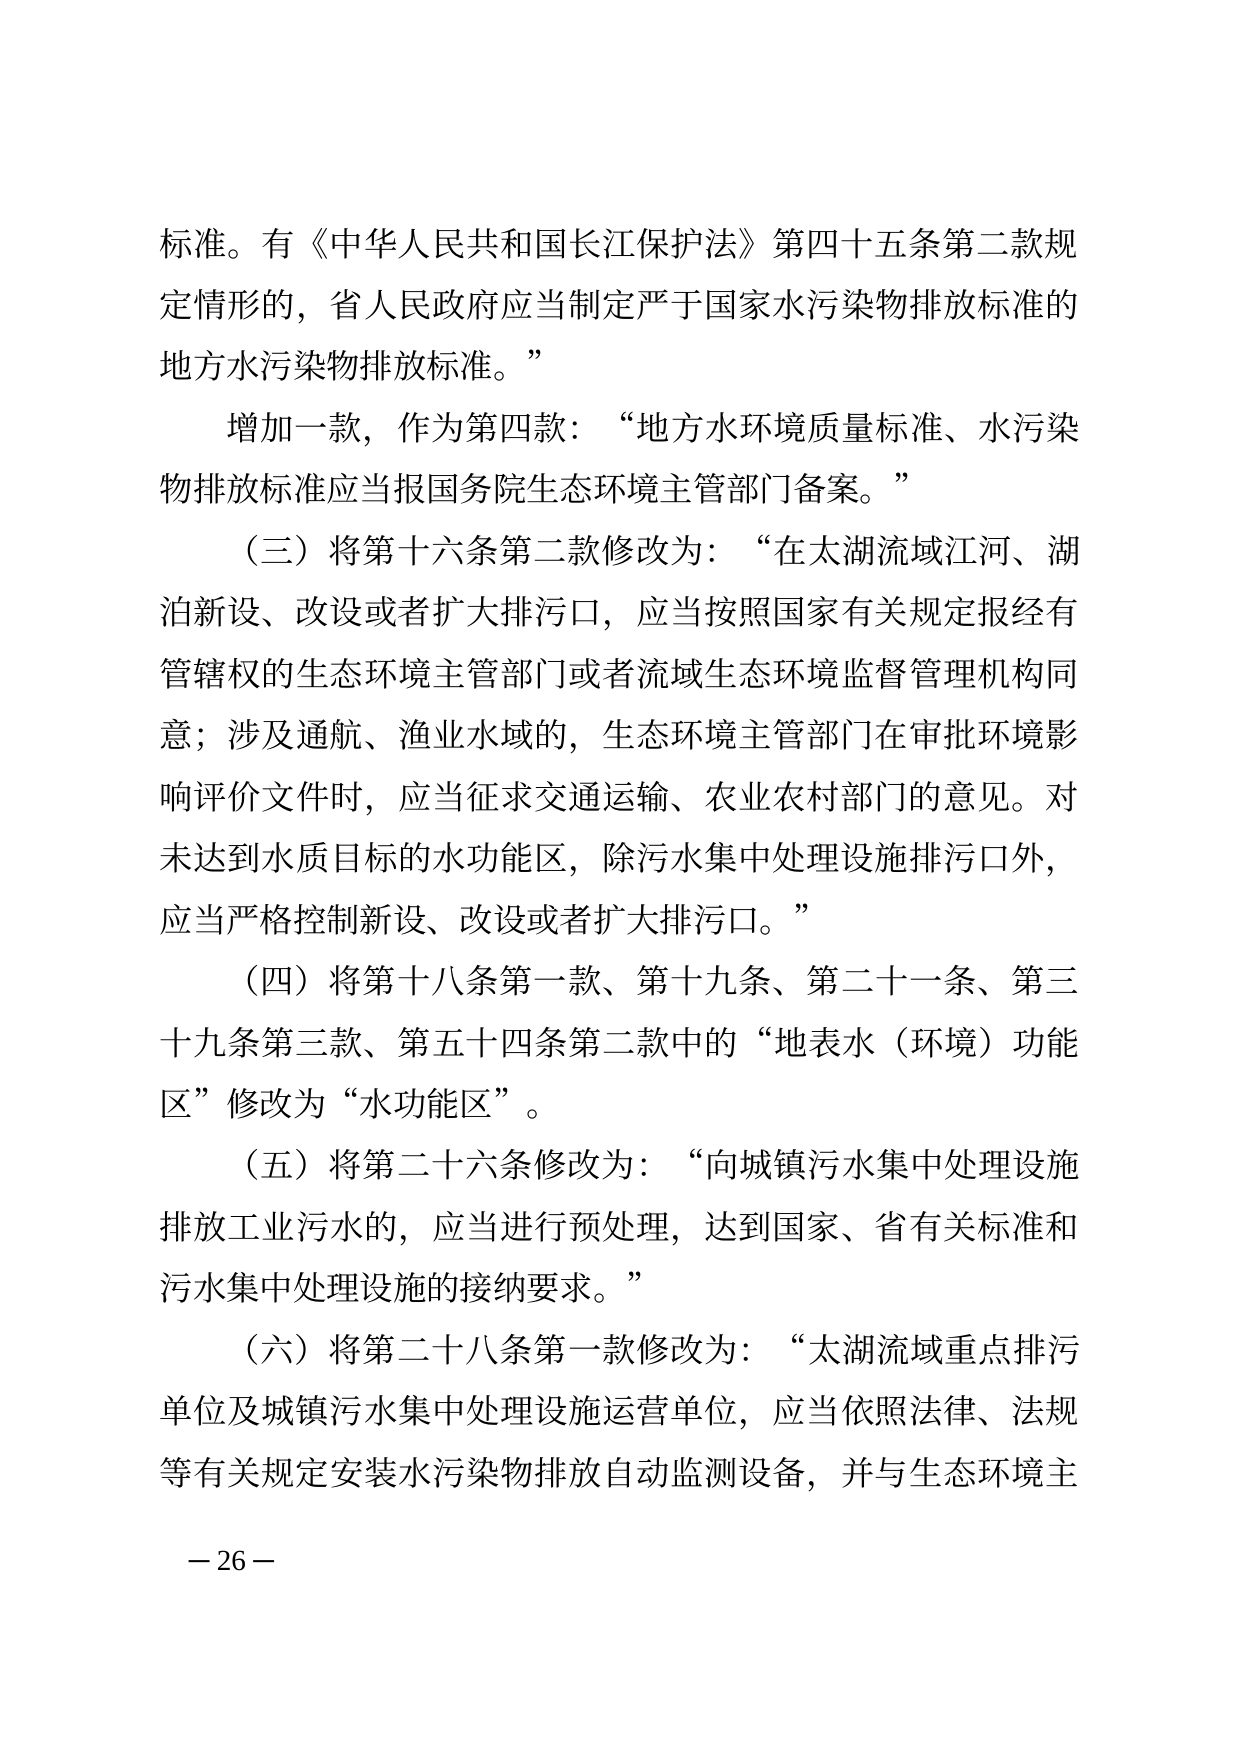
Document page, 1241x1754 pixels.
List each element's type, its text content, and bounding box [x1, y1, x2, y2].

text 增加一款，作为第四款：“地方水环境质量标准、水污染物排放标准应当报国务院生态环境主管部门备案。” [159, 391, 1081, 514]
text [159, 207, 1081, 391]
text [159, 1313, 1081, 1497]
text （三）将第十六条第二款修改为：“在太湖流域江河、湖泊新设、改设或者扩大排污口，应当按照国家有关规定报经有管辖权的生态环境主管部门或者流域生态环境监督管理机构同意；涉及通航、渔业水域的，生态环境主管部门在审批环境影响评价文件时，应当征求交通运输、农业农村部门的意见。对未达到水质目标的水功能区，除污水集中处理设施排污口外，应当严格控制新设、改设或者扩大排污口。” [159, 514, 1081, 944]
text （四）将第十八条第一款、第十九条、第二十一条、第三十九条第三款、第五十四条第二款中的“地表水（环境）功能区”修改为“水功能区”。 [159, 944, 1081, 1129]
text （五）将第二十六条修改为：“向城镇污水集中处理设施排放工业污水的，应当进行预处理，达到国家、省有关标准和污水集中处理设施的接纳要求。” [159, 1129, 1081, 1313]
